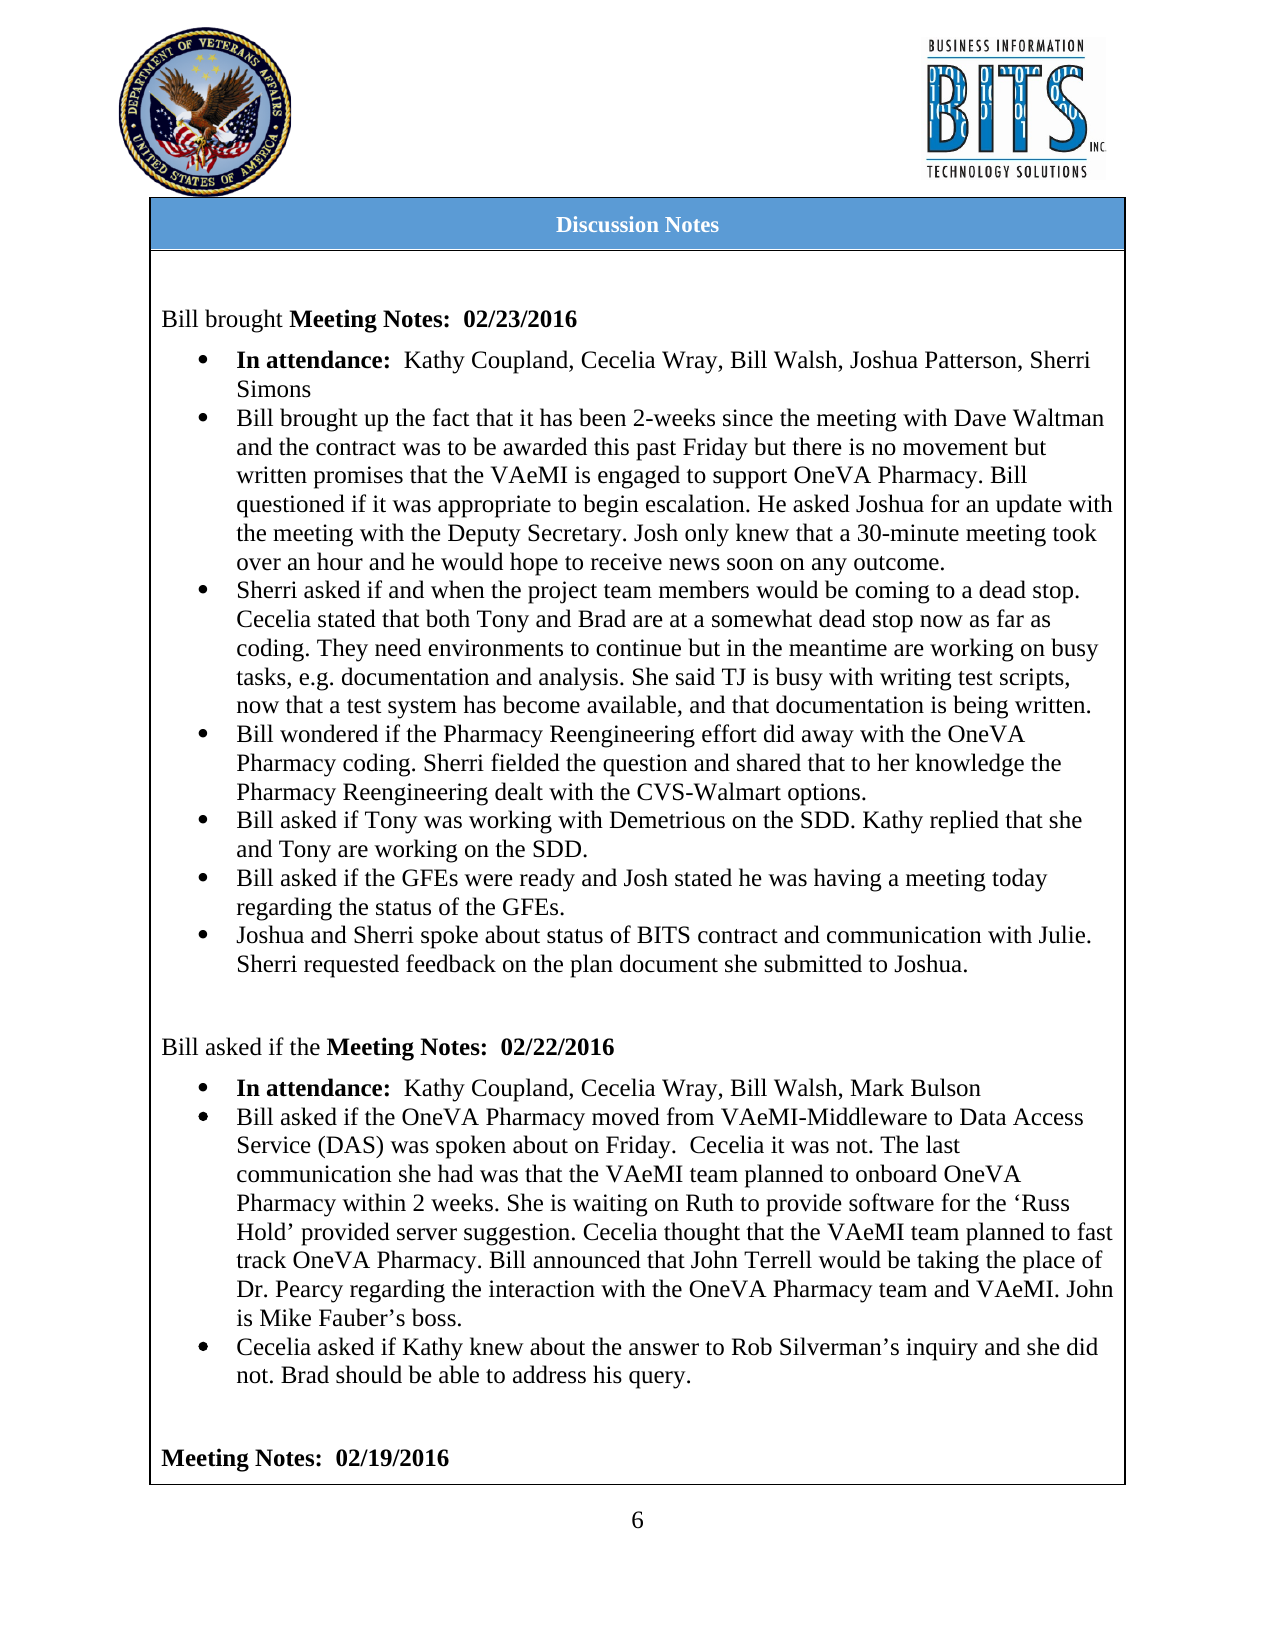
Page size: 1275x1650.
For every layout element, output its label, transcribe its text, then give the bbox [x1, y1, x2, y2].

table_header Discussion Notes [151, 198, 1124, 249]
picture [921, 37, 1107, 180]
picture [118, 27, 292, 197]
